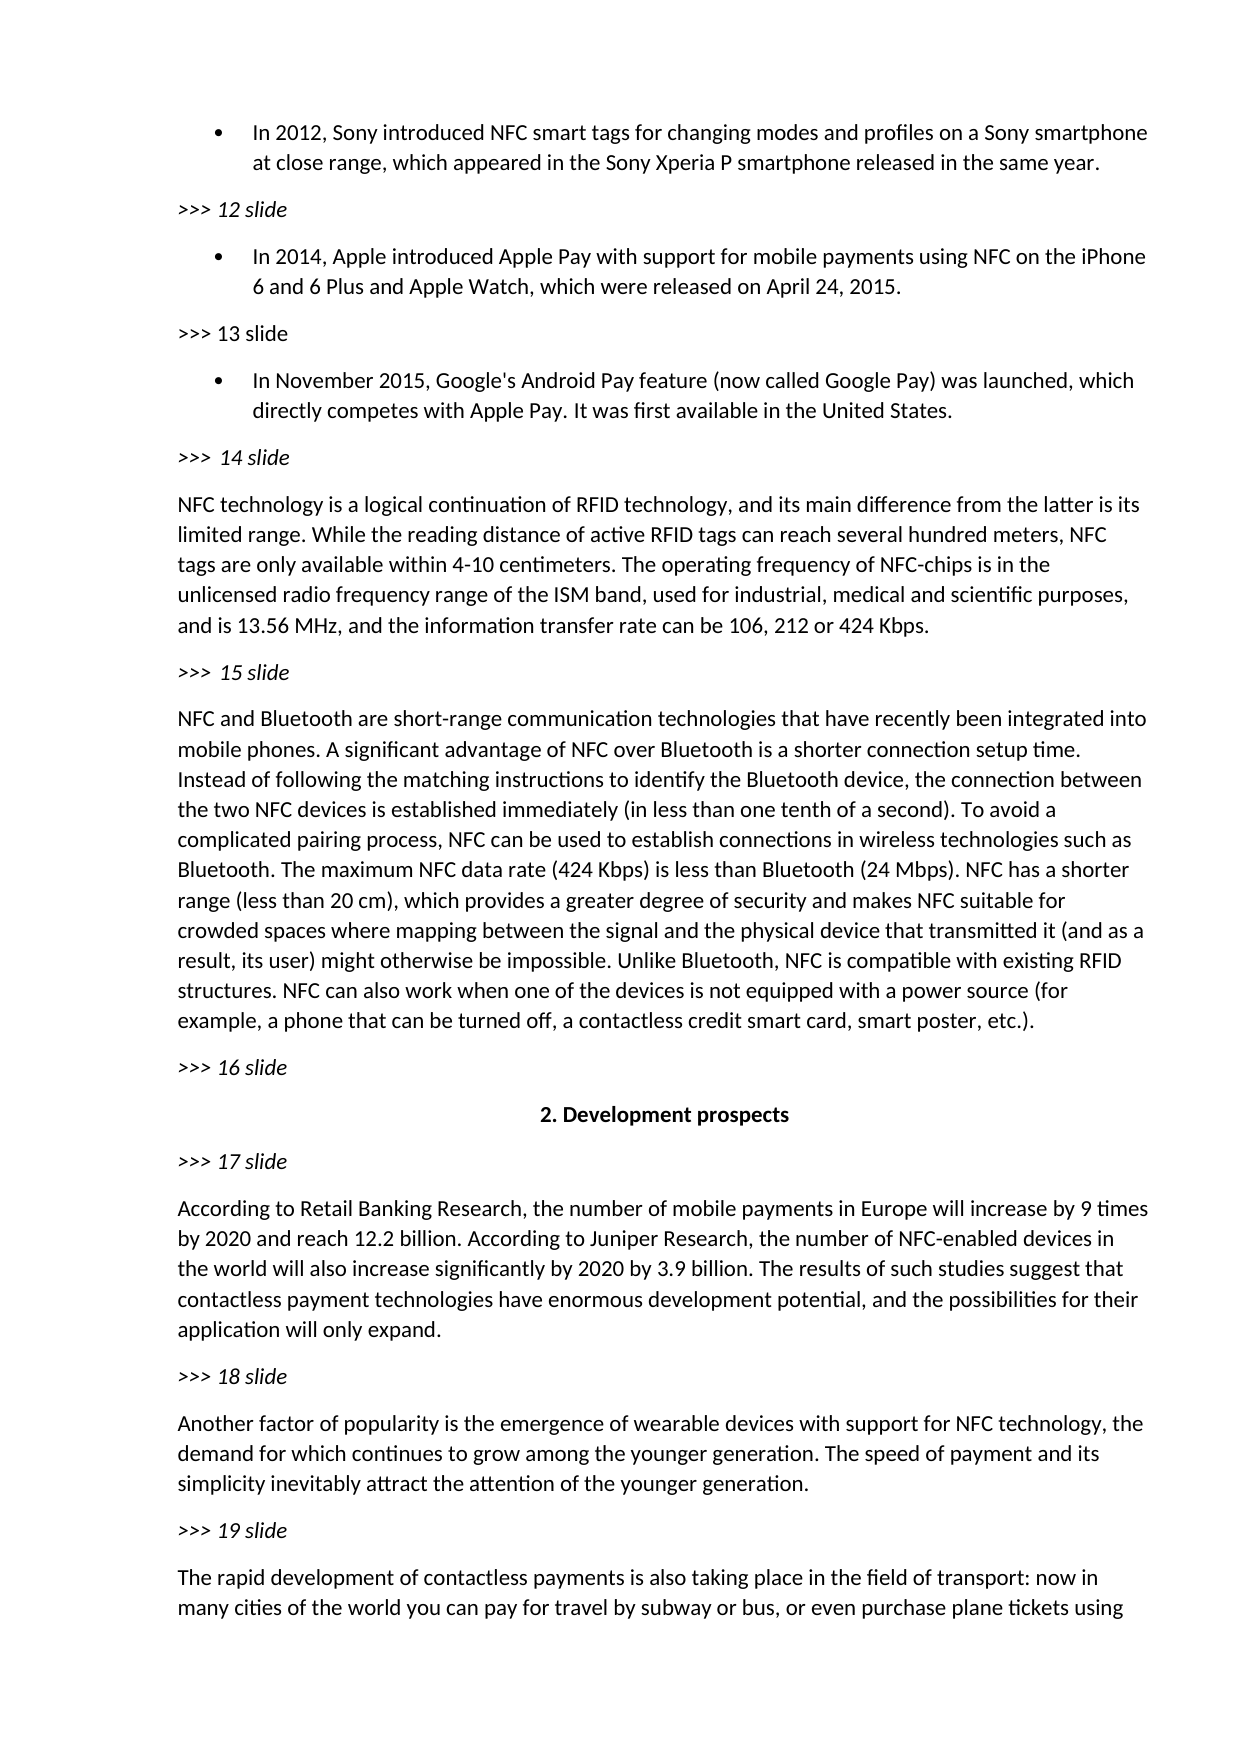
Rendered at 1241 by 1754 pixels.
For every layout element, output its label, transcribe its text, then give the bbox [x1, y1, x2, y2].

text 2. Development prospects [177, 1100, 1152, 1128]
text >>> 16 slide [177, 1053, 1152, 1082]
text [177, 1563, 1152, 1621]
text >>> 14 slide [177, 443, 1152, 471]
text >>> 17 slide [177, 1147, 1152, 1175]
text >>> 18 slide [177, 1362, 1152, 1390]
text >>> 19 slide [177, 1516, 1152, 1544]
text Another factor of popularity is the emergence of wearable devices with support for NFC technology, the demand for which continues to grow among the younger generation. The speed of payment and its simplicity inevitably attract the attention of the younger generation. [177, 1409, 1152, 1497]
list In 2012, Sony introduced NFC smart tags for changing modes and profiles on a Sony smartphone at close range, which appeared in the Sony Xperia P smartphone released in the same year. [215, 118, 1152, 176]
text NFC technology is a logical continuation of RFID technology, and its main difference from the latter is its limited range. While the reading distance of active RFID tags can reach several hundred meters, NFC tags are only available within 4-10 centimeters. The operating frequency of NFC-chips is in the unlicensed radio frequency range of the ISM band, used for industrial, medical and scientific purposes, and is 13.56 MHz, and the information transfer rate can be 106, 212 or 424 Kbps. [177, 490, 1152, 639]
list In 2014, Apple introduced Apple Pay with support for mobile payments using NFC on the iPhone 6 and 6 Plus and Apple Watch, which were released on April 24, 2015. [215, 242, 1152, 300]
text >>> 15 slide [177, 658, 1152, 686]
text >>> 12 slide [177, 195, 1152, 223]
text According to Retail Banking Research, the number of mobile payments in Europe will increase by 9 times by 2020 and reach 12.2 billion. According to Juniper Research, the number of NFC-enabled devices in the world will also increase significantly by 2020 by 3.9 billion. The results of such studies suggest that contactless payment technologies have enormous development potential, and the possibilities for their application will only expand. [177, 1194, 1152, 1343]
list In November 2015, Google's Android Pay feature (now called Google Pay) was launched, which directly competes with Apple Pay. It was first available in the United States. [215, 366, 1152, 424]
text >>> 13 slide [177, 319, 1152, 347]
text NFC and Bluetooth are short-range communication technologies that have recently been integrated into mobile phones. A significant advantage of NFC over Bluetooth is a shorter connection setup time. Instead of following the matching instructions to identify the Bluetooth device, the connection between the two NFC devices is established immediately (in less than one tenth of a second). To avoid a complicated pairing process, NFC can be used to establish connections in wireless technologies such as Bluetooth. The maximum NFC data rate (424 Kbps) is less than Bluetooth (24 Mbps). NFC has a shorter range (less than 20 cm), which provides a greater degree of security and makes NFC suitable for crowded spaces where mapping between the signal and the physical device that transmitted it (and as a result, its user) might otherwise be impossible. Unlike Bluetooth, NFC is compatible with existing RFID structures. NFC can also work when one of the devices is not equipped with a power source (for example, a phone that can be turned off, a contactless credit smart card, smart poster, etc.). [177, 704, 1152, 1035]
